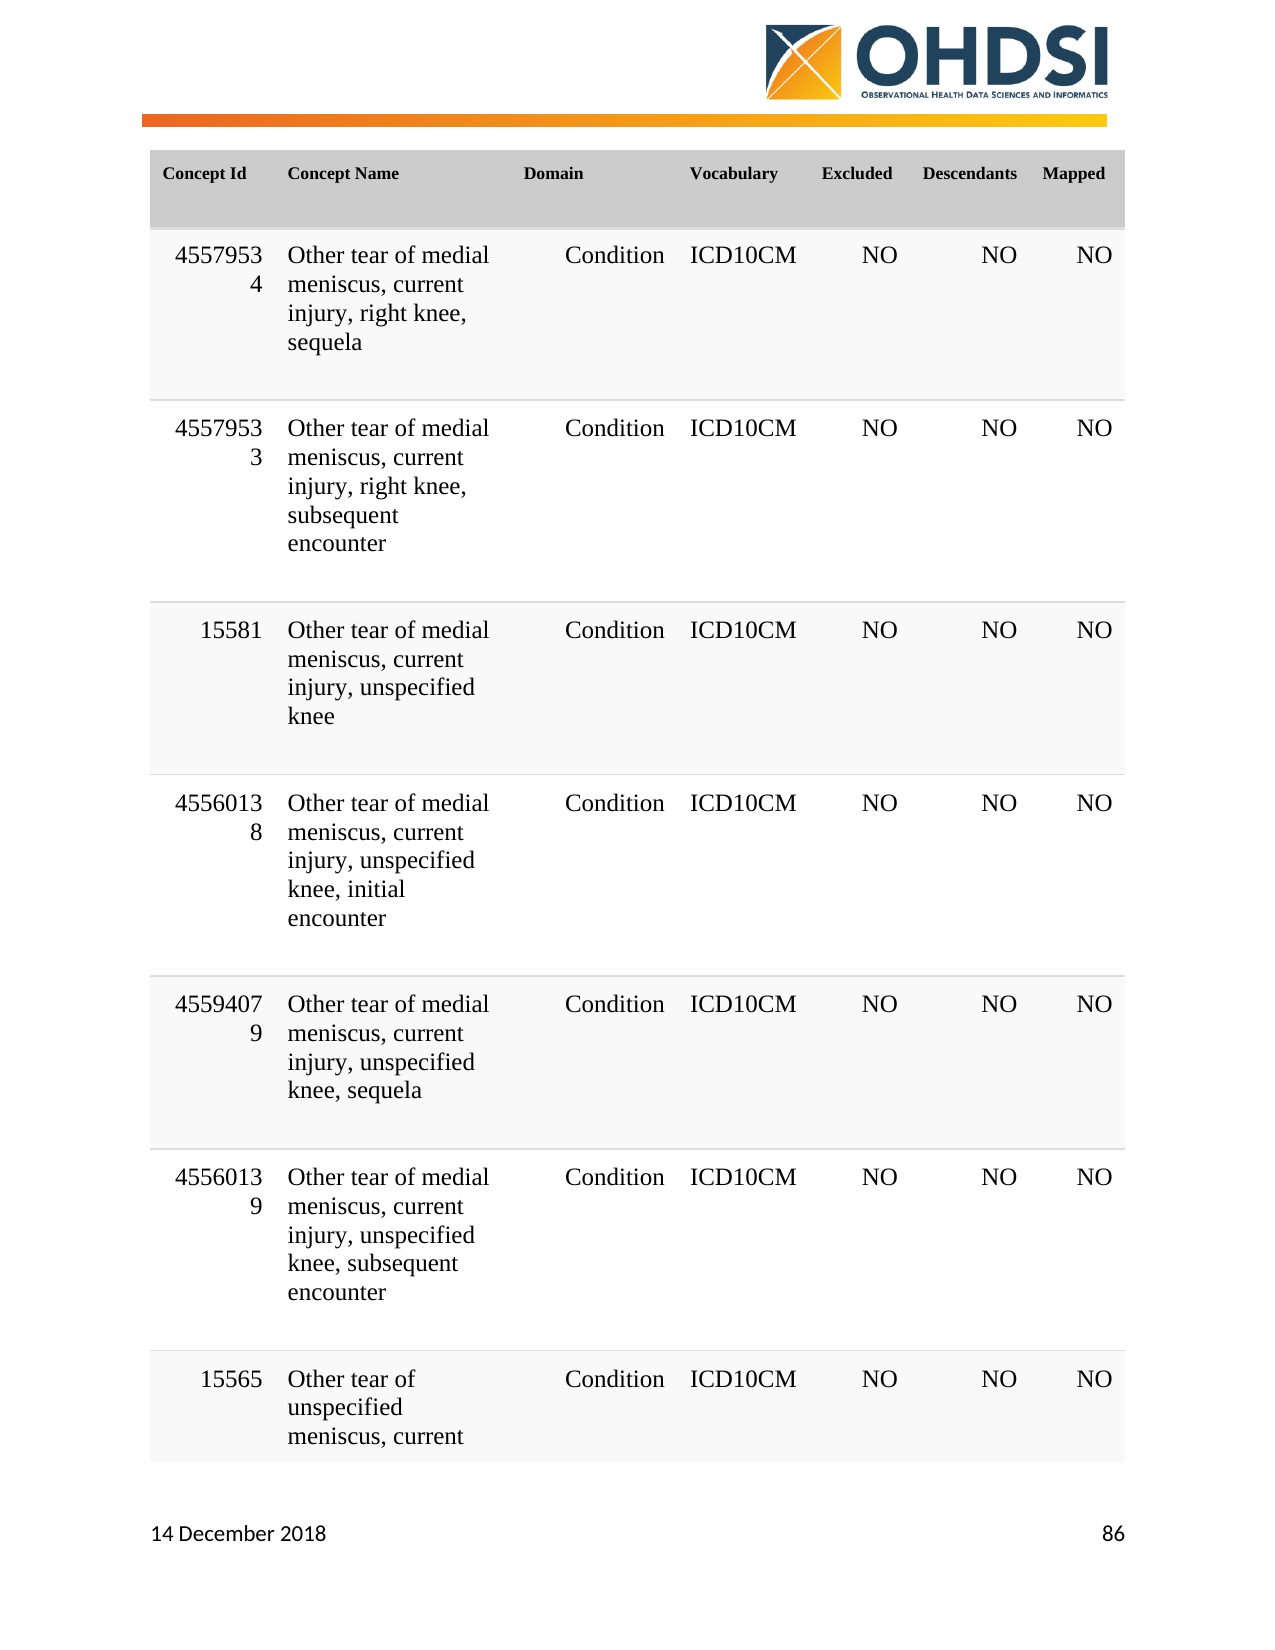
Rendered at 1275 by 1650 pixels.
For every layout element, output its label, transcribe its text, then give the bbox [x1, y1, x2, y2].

table_header Excluded [809, 150, 910, 227]
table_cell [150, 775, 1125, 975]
table_header Descendants [910, 150, 1030, 227]
table_header Concept Name [275, 150, 511, 227]
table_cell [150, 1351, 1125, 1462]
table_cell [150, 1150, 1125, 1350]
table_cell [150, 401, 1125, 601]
table_header Mapped [1030, 150, 1125, 227]
table_header Concept Id [150, 150, 275, 227]
picture [748, 11, 1125, 114]
table_header Domain [511, 150, 677, 227]
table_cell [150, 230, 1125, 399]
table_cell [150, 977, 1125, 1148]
table_header Vocabulary [677, 150, 809, 227]
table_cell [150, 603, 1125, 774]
